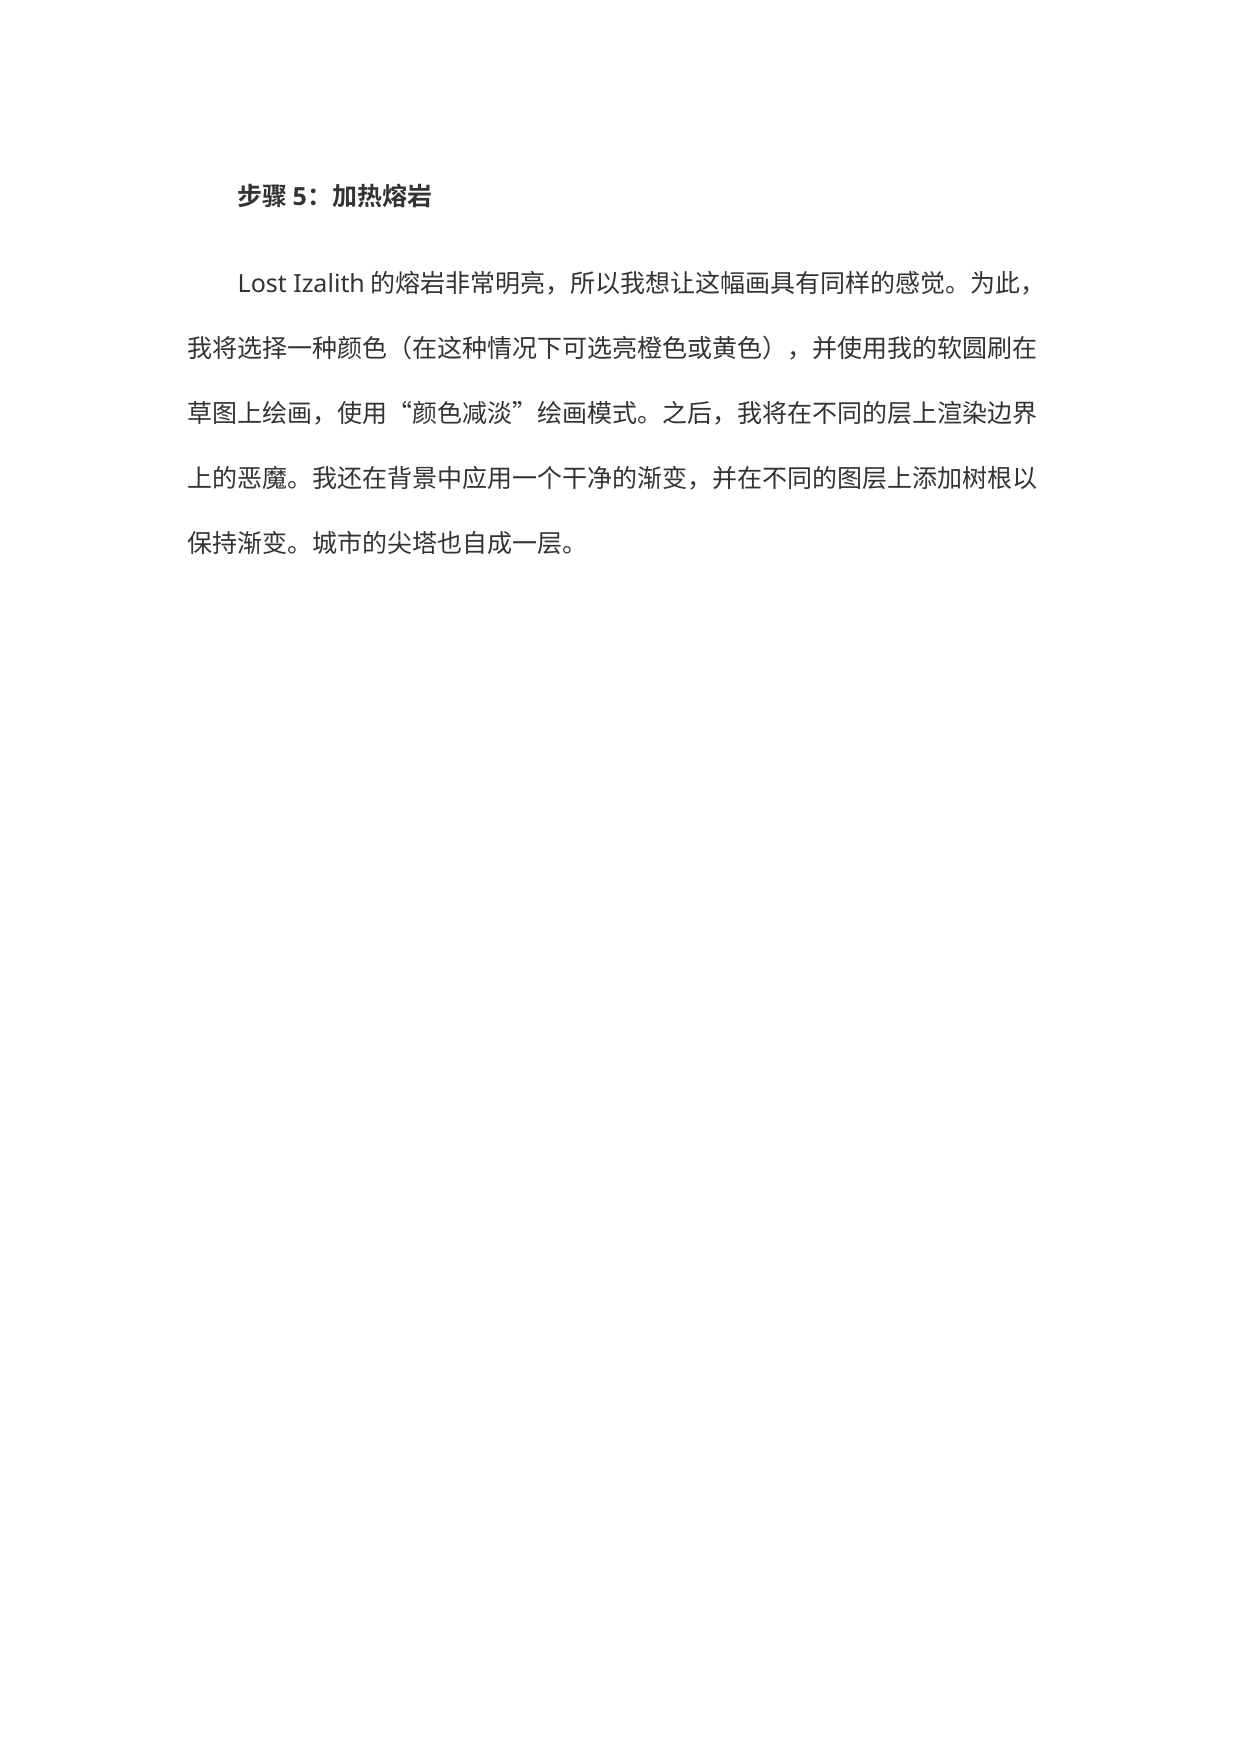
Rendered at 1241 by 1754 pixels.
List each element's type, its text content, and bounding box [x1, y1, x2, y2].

text Lost Izalith的熔岩非常明亮，所以我想让这幅画具有同样的感觉。为此，我将选择一种颜色（在这种情况下可选亮橙色或黄色），并使用我的软圆刷在草图上绘画，使用“颜色减淡”绘画模式。之后，我将在不同的层上渲染边界上的恶魔。我还在背景中应用一个干净的渐变，并在不同的图层上添加树根以保持渐变。城市的尖塔也自成一层。 [187, 249, 1053, 574]
text 步骤5：加热熔岩 [187, 162, 1053, 227]
